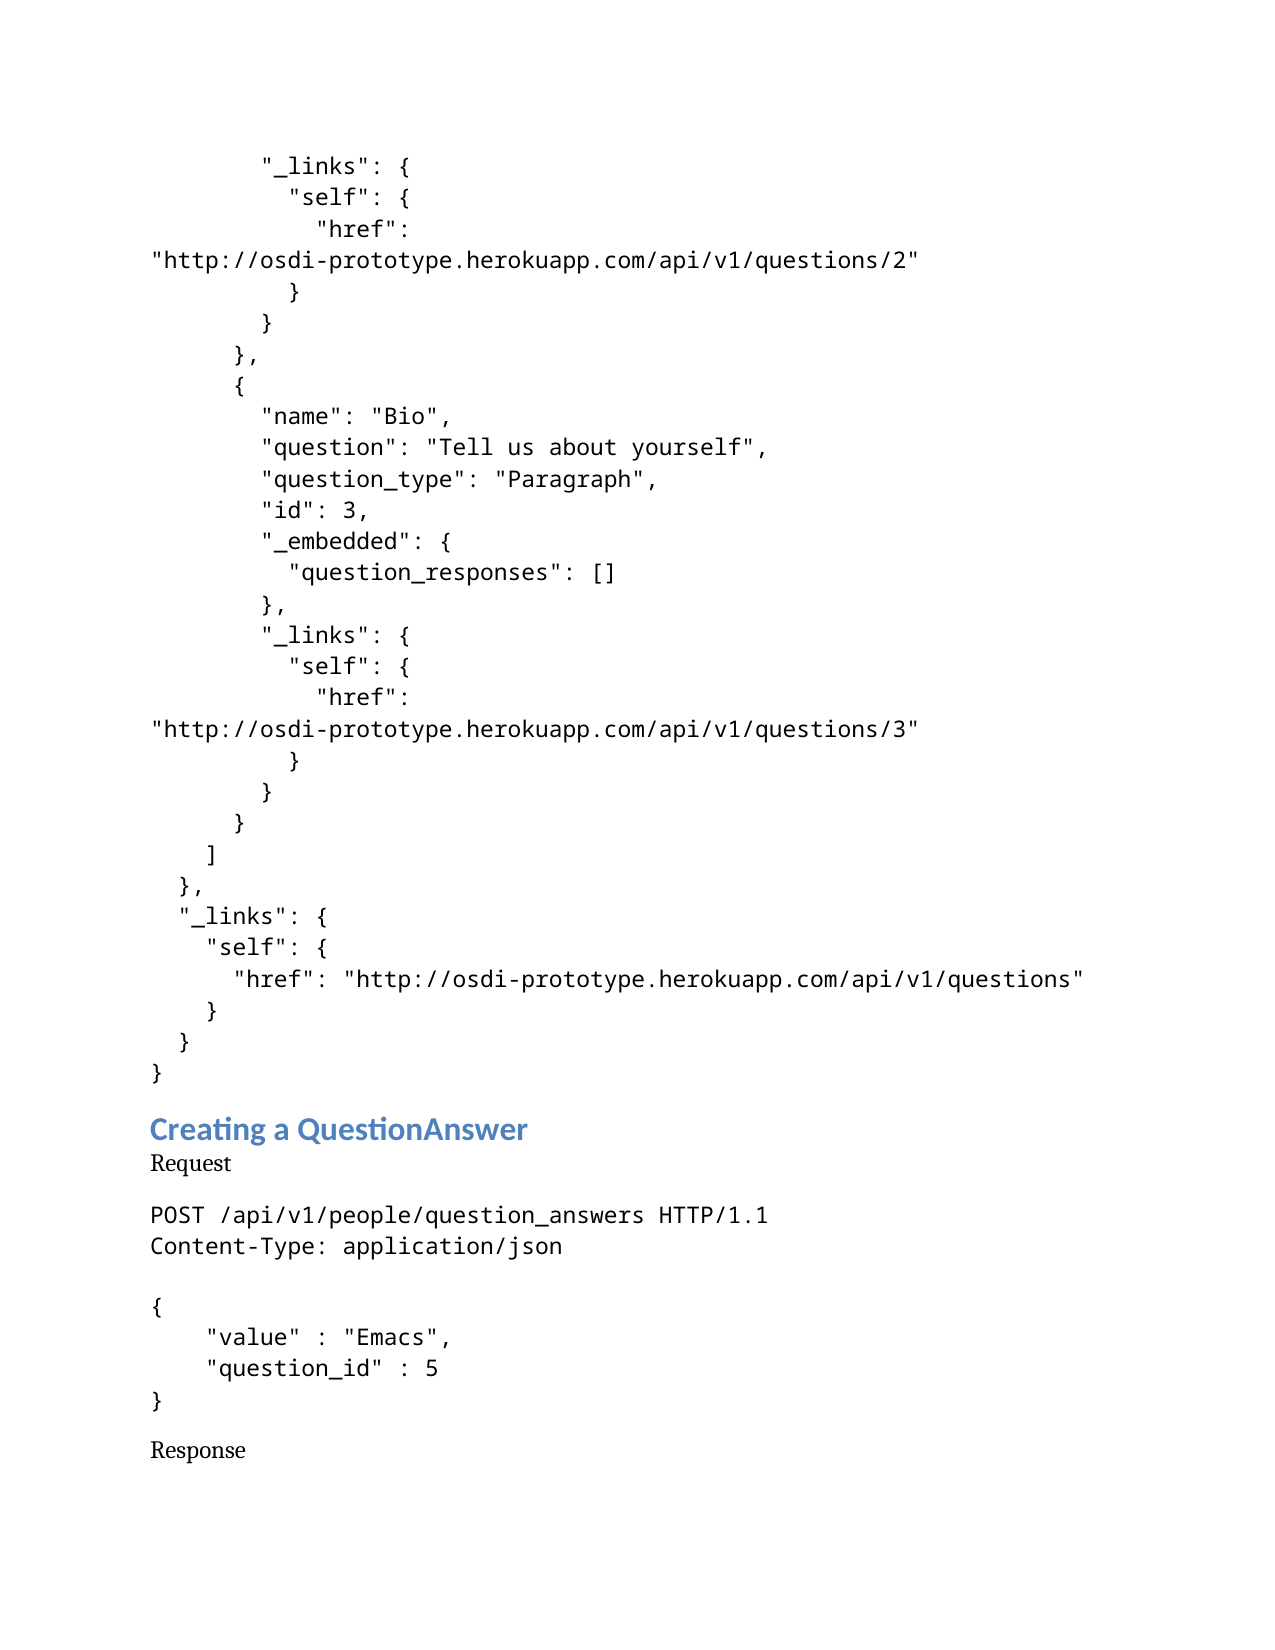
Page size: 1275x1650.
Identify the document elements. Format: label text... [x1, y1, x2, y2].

text Request [150, 1149, 1125, 1178]
text Response [150, 1436, 1125, 1464]
text POST /api/v1/people/question_answers HTTP/1.1 Content-Type: application/json { "value" : "Emacs", "question_id" : 5 } [150, 1199, 1125, 1415]
subtitle Creating a QuestionAnswer [150, 1108, 1125, 1149]
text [150, 150, 1125, 1087]
